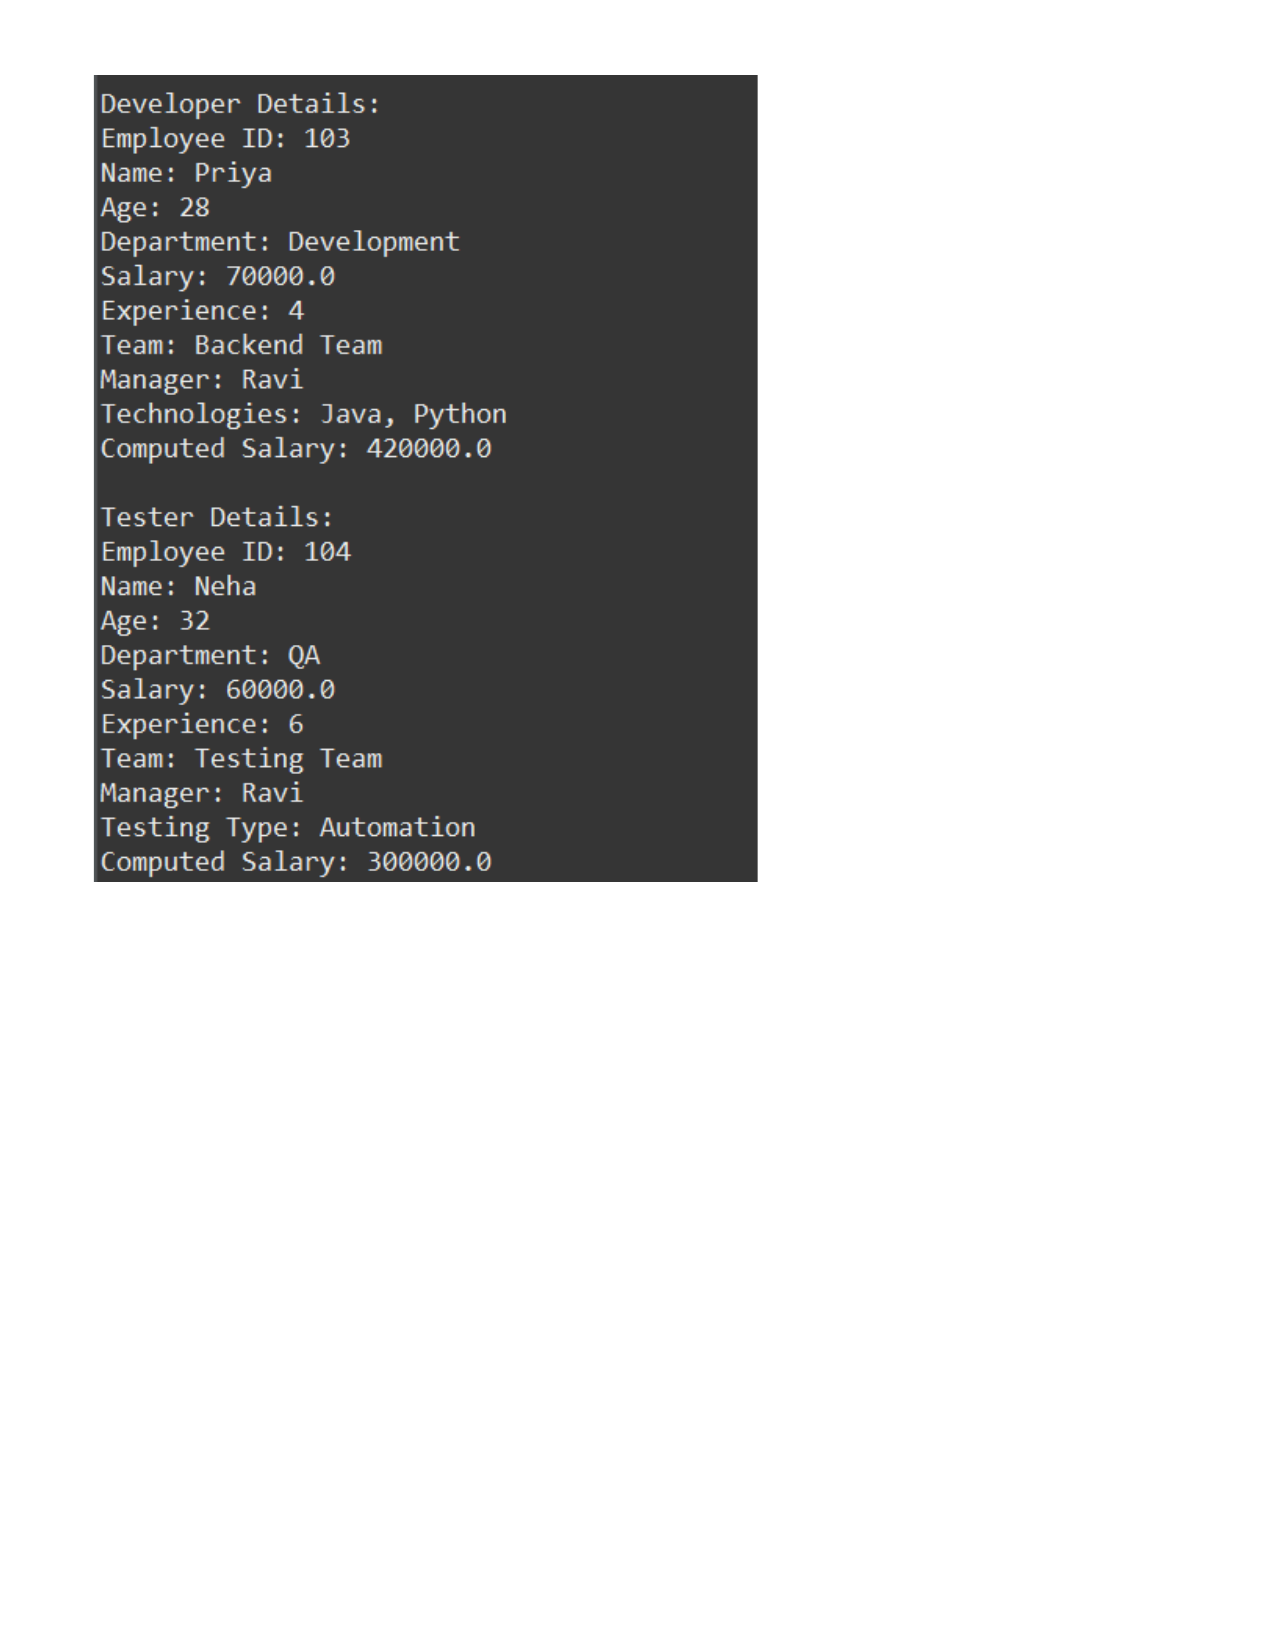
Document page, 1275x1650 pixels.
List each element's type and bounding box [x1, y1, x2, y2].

picture [93, 75, 758, 882]
